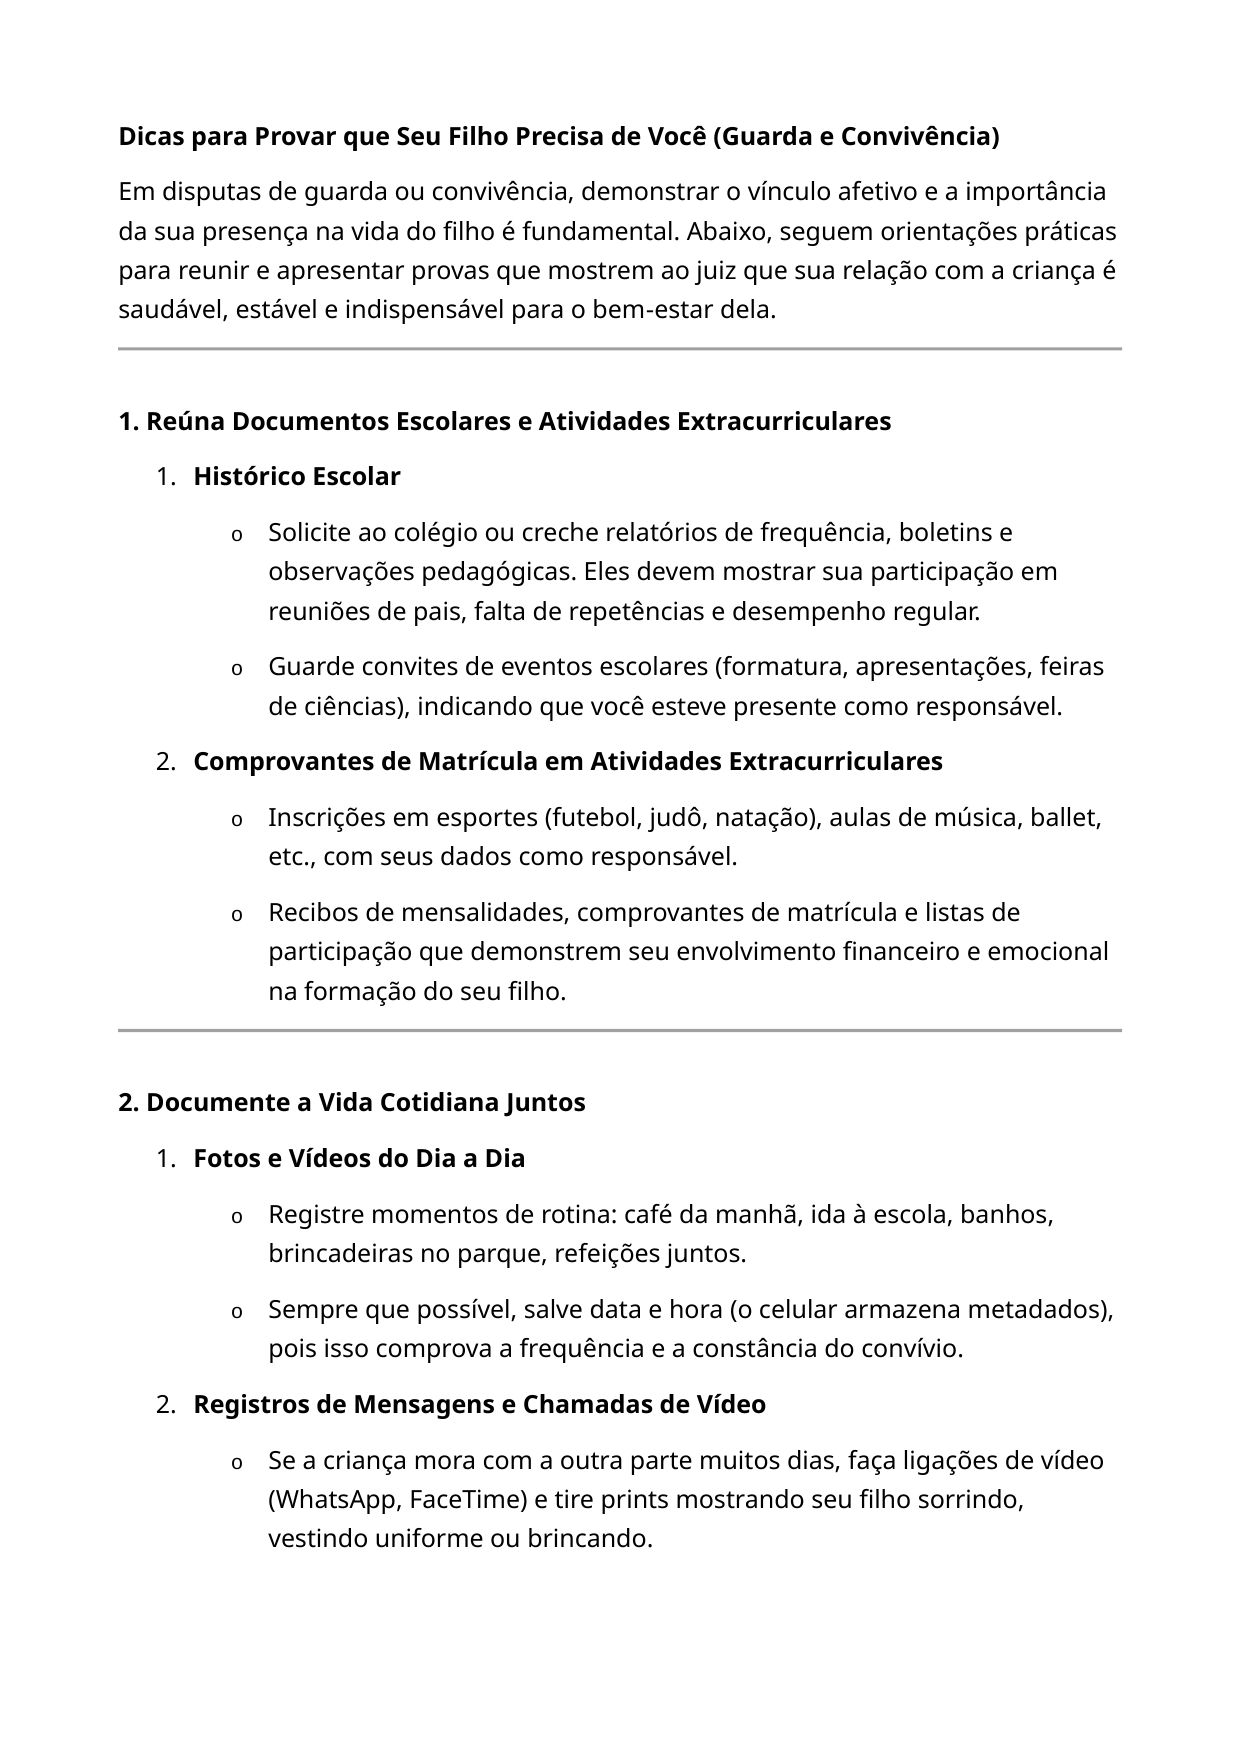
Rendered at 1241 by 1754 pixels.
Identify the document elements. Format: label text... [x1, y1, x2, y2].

text Dicas para Provar que Seu Filho Precisa de Você (Guarda e Convivência) [118, 118, 1122, 152]
text Em disputas de guarda ou convivência, demonstrar o vínculo afetivo e a importância da sua presença na vida do filho é fundamental. Abaixo, seguem orientações práticas para reunir e apresentar provas que mostrem ao juiz que sua relação com a criança é saudável, estável e indispensável para o bem‐estar dela. [118, 174, 1122, 326]
list Solicite ao colégio ou creche relatórios de frequência, boletins e observações pedagógicas. Eles devem mostrar sua participação em reuniões de pais, falta de repetências e desempenho regular. [231, 515, 1122, 627]
list Sempre que possível, salve data e hora (o celular armazena metadados), pois isso comprova a frequência e a constância do convívio. [231, 1291, 1122, 1365]
list Recibos de mensalidades, comprovantes de matrícula e listas de participação que demonstrem seu envolvimento financeiro e emocional na formação do seu filho. [231, 895, 1122, 1007]
text 1. Reúna Documentos Escolares e Atividades Extracurriculares [118, 403, 1122, 437]
list Fotos e Vídeos do Dia a Dia [156, 1141, 1122, 1175]
list Inscrições em esportes (futebol, judô, natação), aulas de música, ballet, etc., com seus dados como responsável. [231, 800, 1122, 873]
list Guarde convites de eventos escolares (formatura, apresentações, feiras de ciências), indicando que você esteve presente como responsável. [231, 649, 1122, 722]
list Registre momentos de rotina: café da manhã, ida à escola, banhos, brincadeiras no parque, refeições juntos. [231, 1196, 1122, 1270]
list Comprovantes de Matrícula em Atividades Extracurriculares [156, 744, 1122, 778]
list Histórico Escolar [156, 459, 1122, 493]
list Registros de Mensagens e Chamadas de Vídeo [156, 1386, 1122, 1421]
text 2. Documente a Vida Cotidiana Juntos [118, 1085, 1122, 1119]
list Se a criança mora com a outra parte muitos dias, faça ligações de vídeo (WhatsApp, FaceTime) e tire prints mostrando seu filho sorrindo, vestindo uniforme ou brincando. [231, 1442, 1122, 1555]
